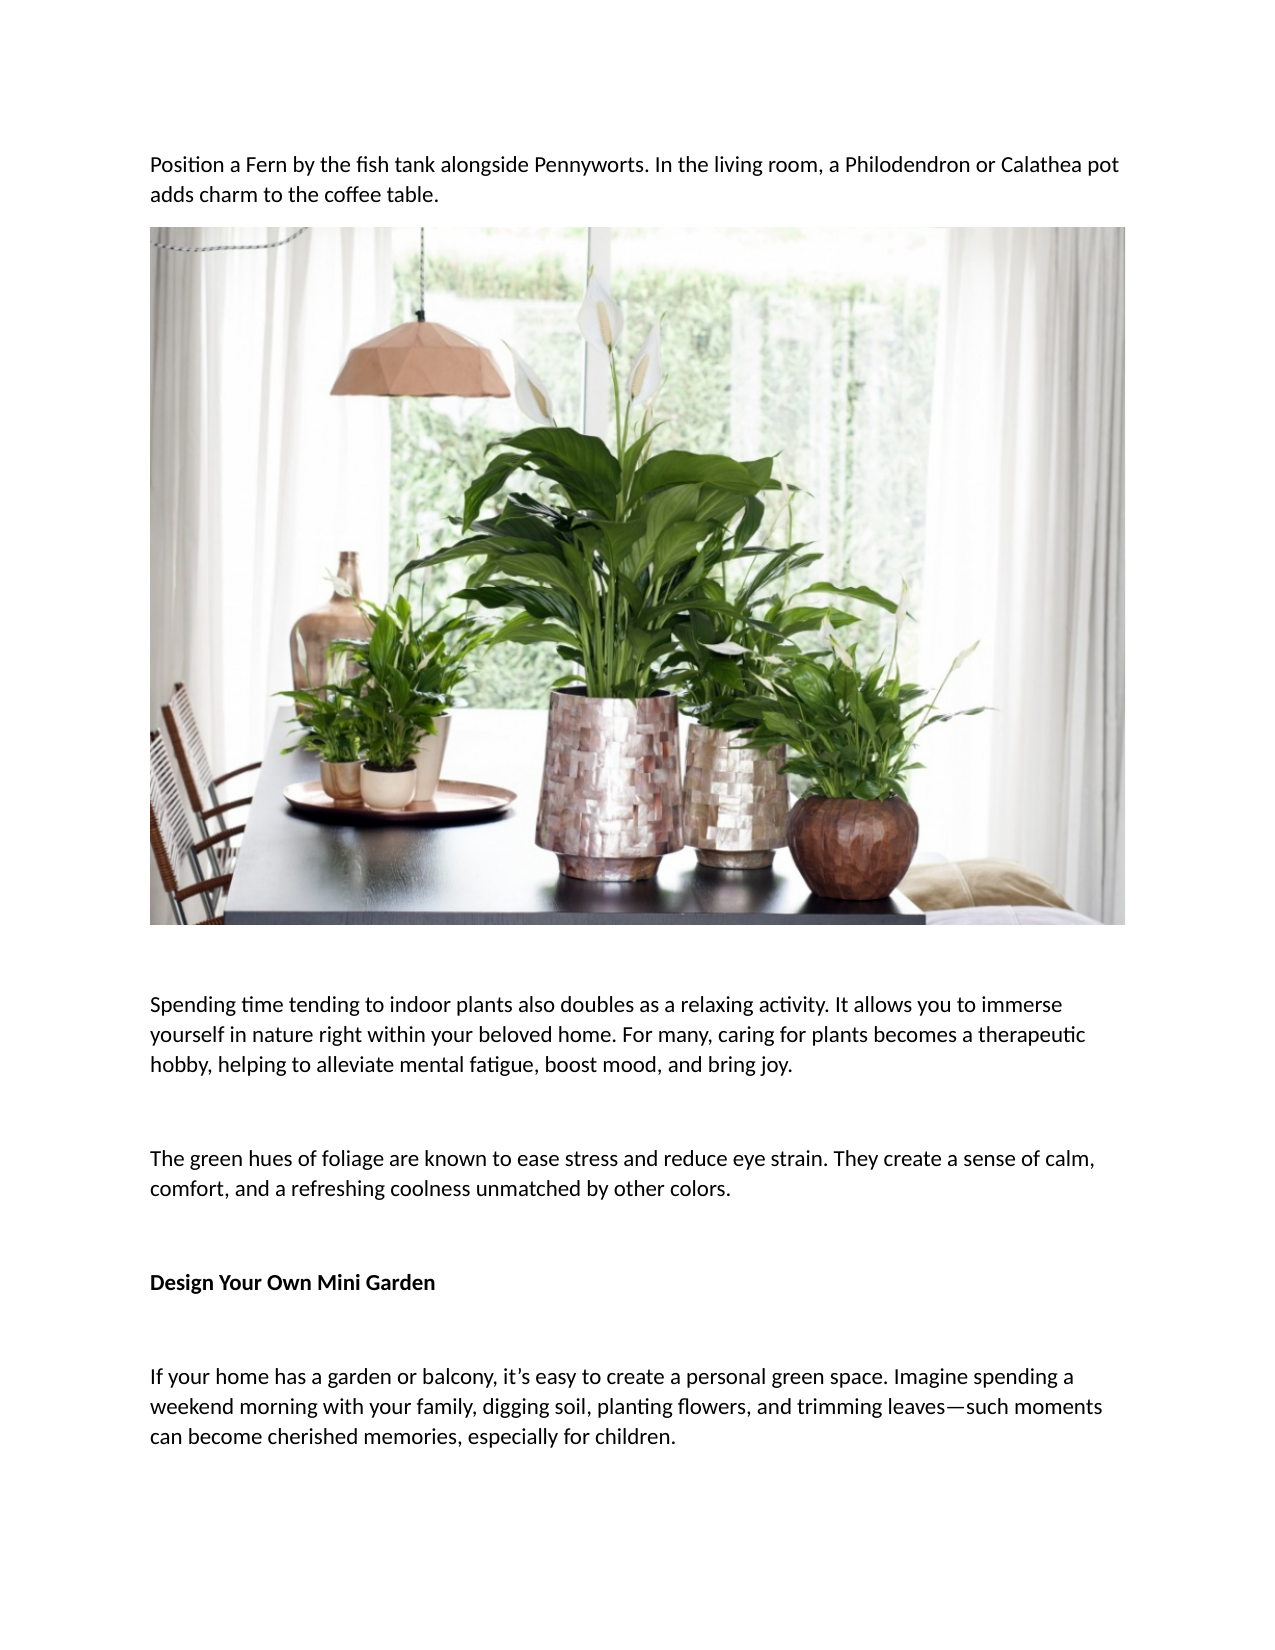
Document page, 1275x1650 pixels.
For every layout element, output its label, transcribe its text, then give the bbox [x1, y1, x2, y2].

text Spending time tending to indoor plants also doubles as a relaxing activity. It allows you to immerse yourself in nature right within your beloved home. For many, caring for plants becomes a therapeutic hobby, helping to alleviate mental fatigue, boost mood, and bring joy. [150, 990, 1125, 1078]
text The green hues of foliage are known to ease stress and reduce eye strain. They create a sense of calm, comfort, and a refreshing coolness unmatched by other colors. [150, 1144, 1125, 1202]
text Design Your Own Mini Garden [150, 1268, 1125, 1296]
text Position a Fern by the fish tank alongside Pennyworts. In the living room, a Philodendron or Calathea pot adds charm to the coffee table. [150, 150, 1125, 208]
picture [150, 227, 1125, 925]
text If your home has a garden or balcony, it’s easy to create a personal green space. Imagine spending a weekend morning with your family, digging soil, planting flowers, and trimming leaves—such moments can become cherished memories, especially for children. [150, 1362, 1125, 1450]
